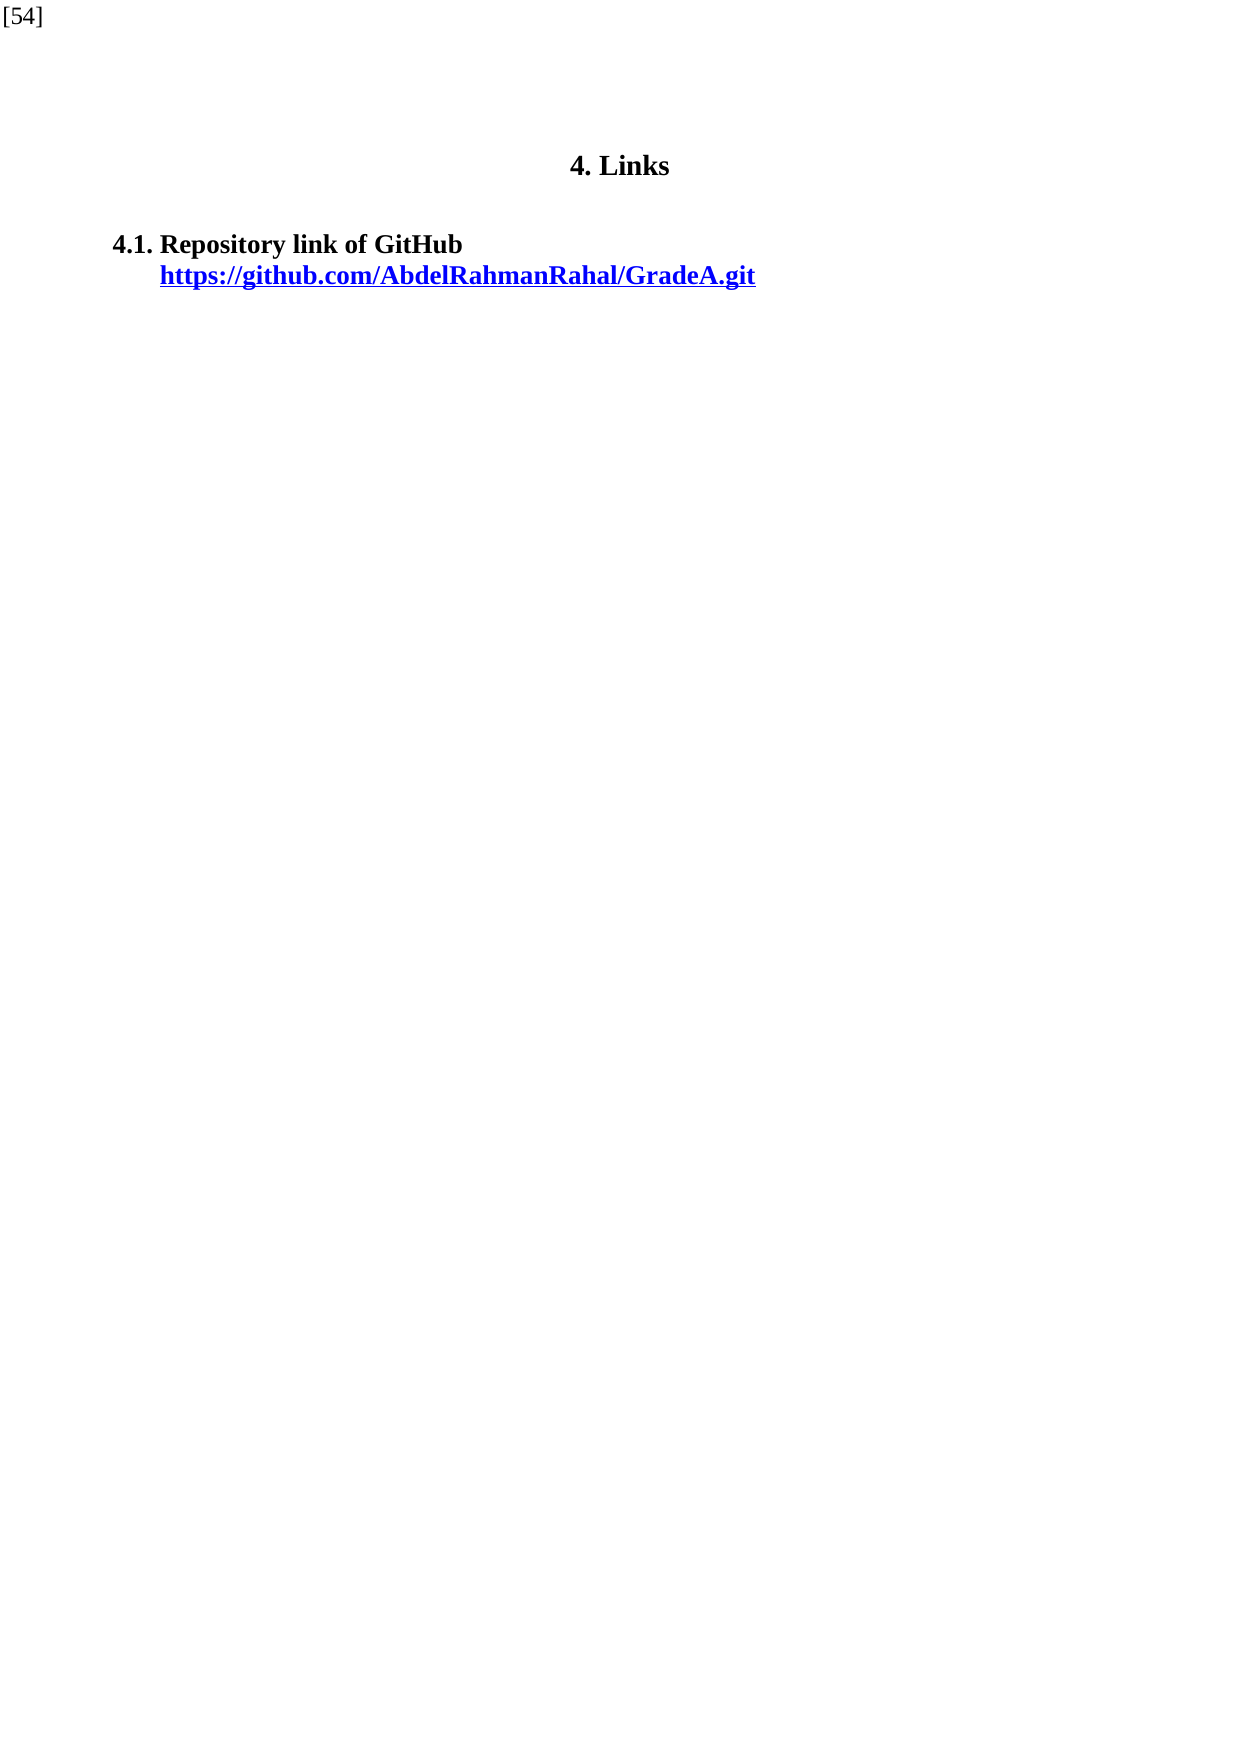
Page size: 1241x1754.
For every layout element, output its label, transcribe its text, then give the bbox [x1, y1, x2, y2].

subtitle Links [570, 148, 1163, 182]
subtitle https://github.com/AbdelRahmanRahal/GradeA.git [159, 259, 1163, 290]
subtitle Repository link of GitHub [112, 228, 1163, 259]
